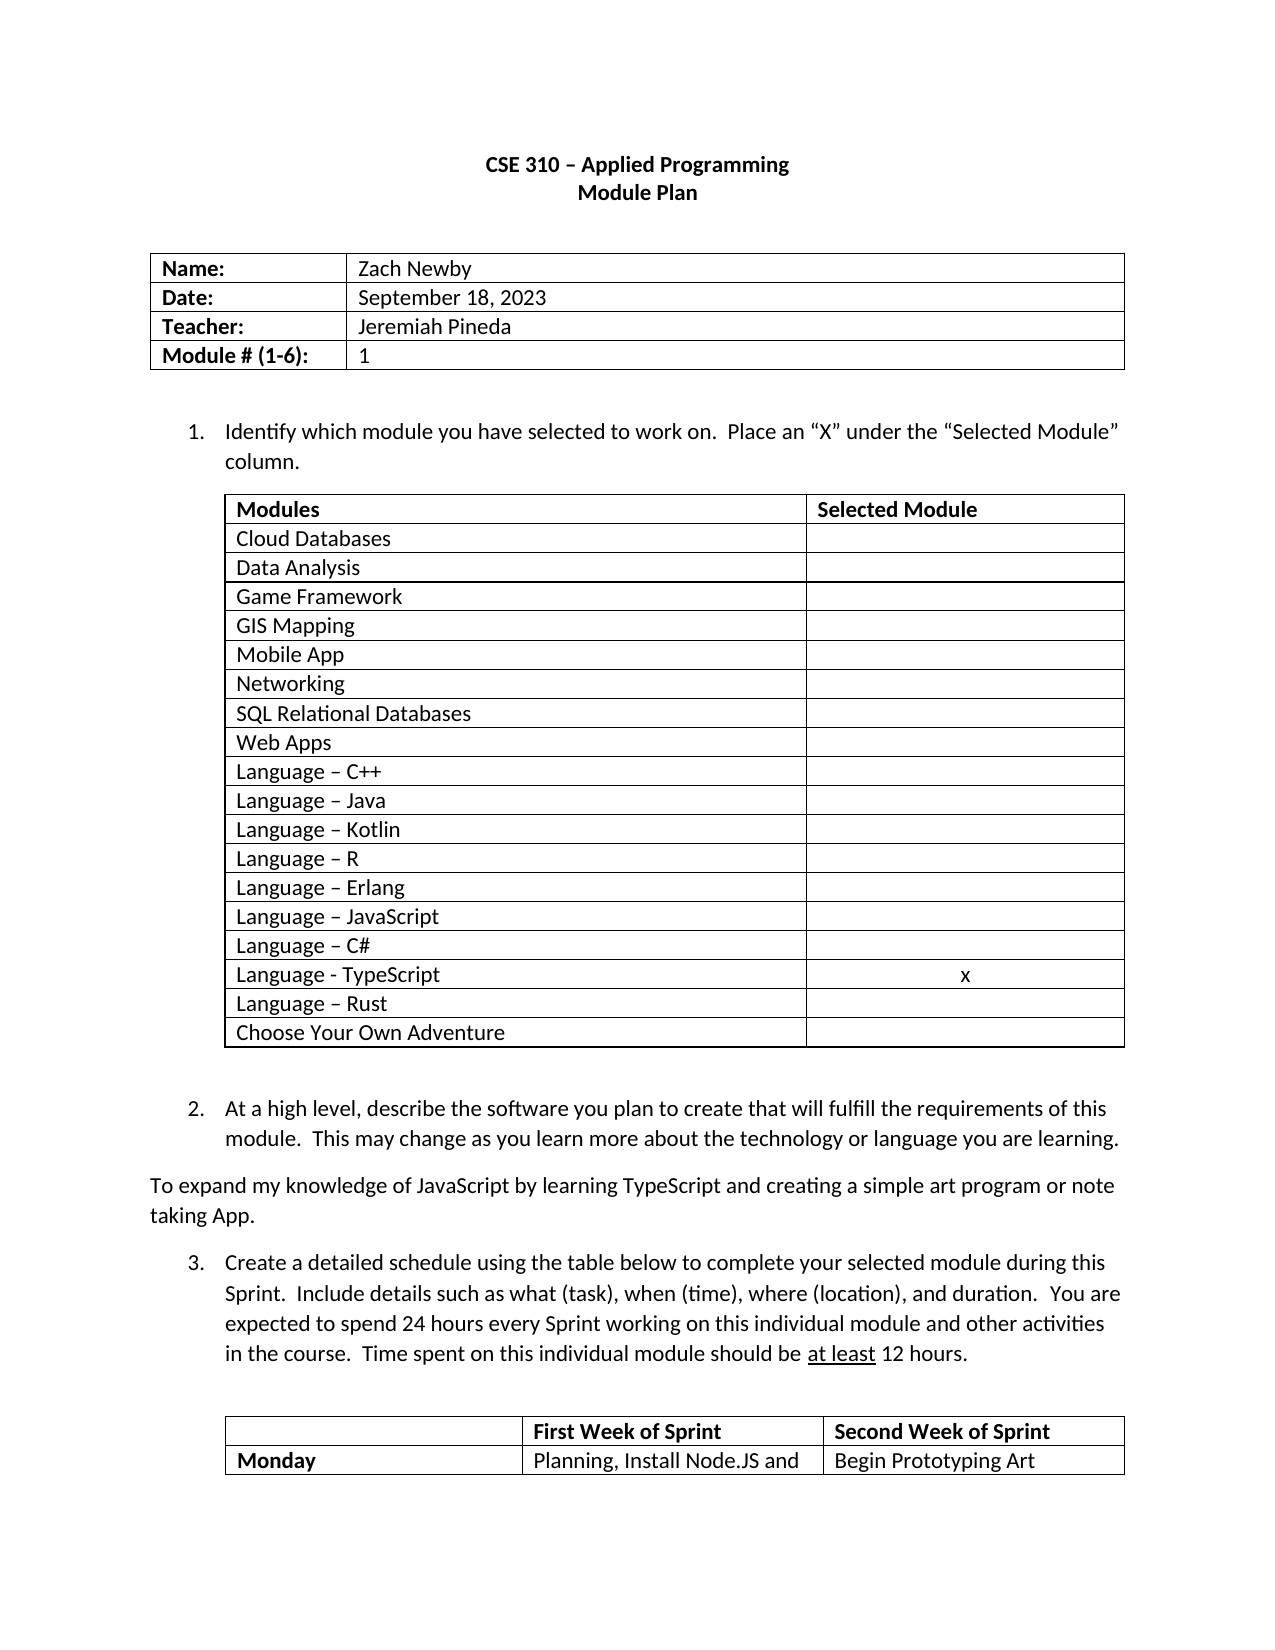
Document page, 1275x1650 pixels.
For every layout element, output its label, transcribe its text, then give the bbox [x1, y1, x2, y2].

text To expand my knowledge of JavaScript by learning TypeScript and creating a simple art program or note taking App. [150, 1171, 1125, 1229]
table_cell September 18, 2023 [347, 283, 1124, 311]
table_cell [807, 611, 1124, 639]
table_cell [807, 844, 1124, 872]
table_cell 1 [347, 341, 1124, 369]
table_cell Language – Erlang [226, 873, 806, 901]
table_cell Cloud Databases [226, 524, 806, 552]
table_cell [807, 670, 1124, 698]
table_cell [807, 524, 1124, 552]
table_cell Web Apps [226, 728, 806, 756]
table_header Selected Module [807, 495, 1124, 523]
table_cell [807, 641, 1124, 668]
table_cell [807, 873, 1124, 901]
table_cell [807, 699, 1124, 727]
list Identify which module you have selected to work on. Place an “X” under the “Selected Module” column. [187, 417, 1125, 475]
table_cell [523, 1446, 823, 1474]
table_cell Date: [151, 283, 346, 311]
table_cell Language – C++ [226, 757, 806, 785]
table_header Name: [151, 254, 346, 282]
table_cell Language - TypeScript [226, 960, 806, 988]
table_header First Week of Sprint [523, 1417, 823, 1445]
text Module Plan [150, 178, 1125, 206]
table_cell Networking [226, 670, 806, 698]
table_cell [807, 1018, 1124, 1046]
table_cell [807, 583, 1124, 610]
table_cell x [807, 960, 1124, 988]
list Create a detailed schedule using the table below to complete your selected module during this Sprint. Include details such as what (task), when (time), where (location), and duration. You are expected to spend 24 hours every Sprint working on this individual module and other activities in the course. Time spent on this individual module should be at least 12 hours. [187, 1248, 1125, 1367]
table_header Modules [226, 495, 806, 523]
table_cell [807, 931, 1124, 959]
table_cell [807, 786, 1124, 814]
table_header [226, 1417, 522, 1445]
table_cell [807, 815, 1124, 843]
table_cell Jeremiah Pineda [347, 312, 1124, 340]
table_cell Language – C# [226, 931, 806, 959]
table_header Zach Newby [347, 254, 1124, 282]
table_cell Teacher: [151, 312, 346, 340]
table_cell [807, 757, 1124, 785]
table_cell Language – JavaScript [226, 902, 806, 930]
table_cell Mobile App [226, 641, 806, 668]
table_cell Game Framework [226, 583, 806, 610]
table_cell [824, 1446, 1124, 1474]
table_cell Module # (1-6): [151, 341, 346, 369]
table_cell [807, 553, 1124, 581]
table_cell Language – Kotlin [226, 815, 806, 843]
text CSE 310 – Applied Programming [150, 150, 1125, 178]
table_cell Monday [226, 1446, 522, 1474]
table_cell Data Analysis [226, 553, 806, 581]
table_cell Language – R [226, 844, 806, 872]
table_cell SQL Relational Databases [226, 699, 806, 727]
table_cell [807, 989, 1124, 1017]
table_cell [807, 902, 1124, 930]
list At a high level, describe the software you plan to create that will fulfill the requirements of this module. This may change as you learn more about the technology or language you are learning. [187, 1094, 1125, 1152]
table_cell Language – Java [226, 786, 806, 814]
table_header Second Week of Sprint [824, 1417, 1124, 1445]
table_cell GIS Mapping [226, 611, 806, 639]
table_cell [807, 728, 1124, 756]
table_cell Language – Rust [226, 989, 806, 1017]
table_cell Choose Your Own Adventure [226, 1018, 806, 1046]
